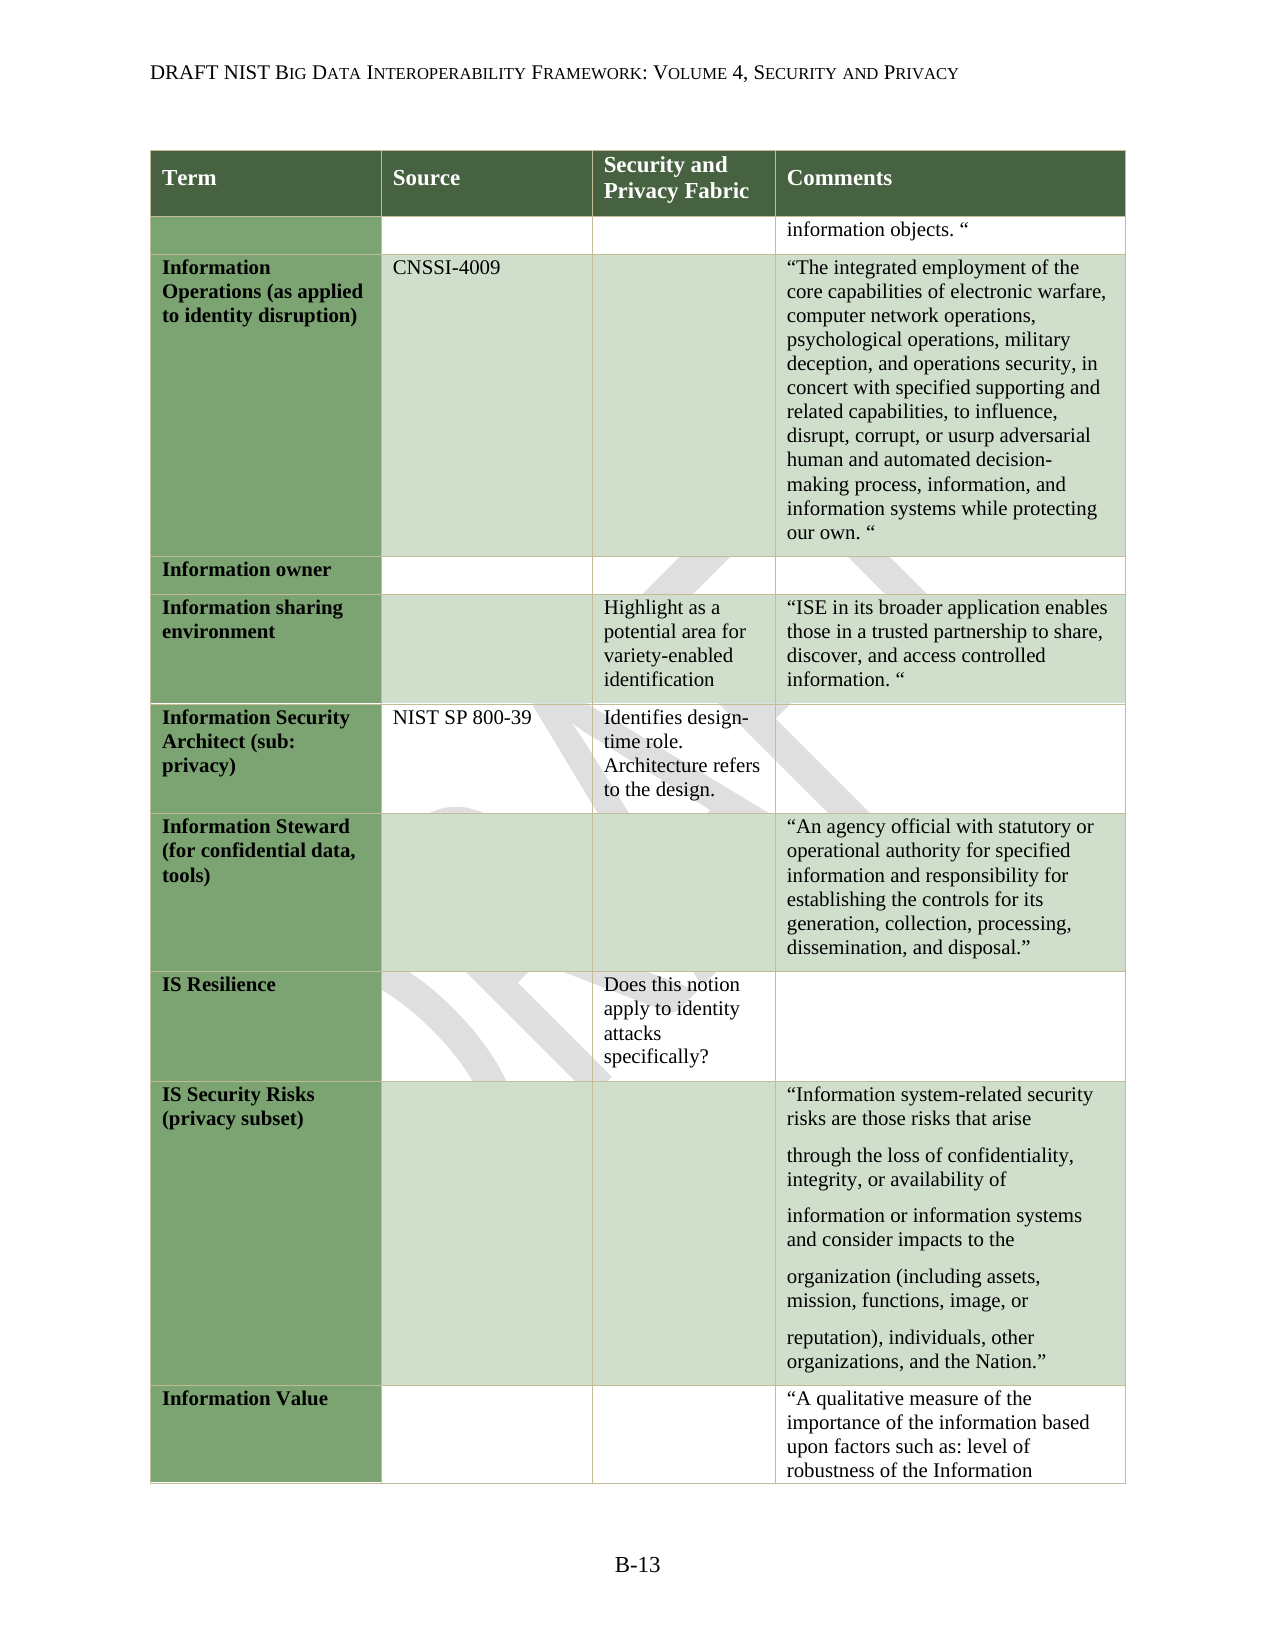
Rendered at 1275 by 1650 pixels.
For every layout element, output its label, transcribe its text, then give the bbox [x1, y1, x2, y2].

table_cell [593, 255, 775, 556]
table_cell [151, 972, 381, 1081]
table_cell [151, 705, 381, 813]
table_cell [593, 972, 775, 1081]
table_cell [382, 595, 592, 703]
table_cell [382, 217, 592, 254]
table_header Security and Privacy Fabric [593, 151, 775, 216]
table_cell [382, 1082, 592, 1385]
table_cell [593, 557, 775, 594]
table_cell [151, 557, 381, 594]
table_header Source [382, 151, 592, 216]
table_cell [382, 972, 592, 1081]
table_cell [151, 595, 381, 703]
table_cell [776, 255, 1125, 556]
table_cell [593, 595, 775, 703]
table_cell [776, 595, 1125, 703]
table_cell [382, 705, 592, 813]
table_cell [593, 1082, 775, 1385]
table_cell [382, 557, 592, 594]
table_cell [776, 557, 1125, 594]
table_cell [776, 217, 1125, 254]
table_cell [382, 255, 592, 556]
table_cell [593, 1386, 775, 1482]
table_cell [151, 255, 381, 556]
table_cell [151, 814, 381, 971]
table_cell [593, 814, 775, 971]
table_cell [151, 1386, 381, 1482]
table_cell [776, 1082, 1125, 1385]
table_header Comments [776, 151, 1125, 216]
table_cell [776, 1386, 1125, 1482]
table_header Term [151, 151, 381, 216]
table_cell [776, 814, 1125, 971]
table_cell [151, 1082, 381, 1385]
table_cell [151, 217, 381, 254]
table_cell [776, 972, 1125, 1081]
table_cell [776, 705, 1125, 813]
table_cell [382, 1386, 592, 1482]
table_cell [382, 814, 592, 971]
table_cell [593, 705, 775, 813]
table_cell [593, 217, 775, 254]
